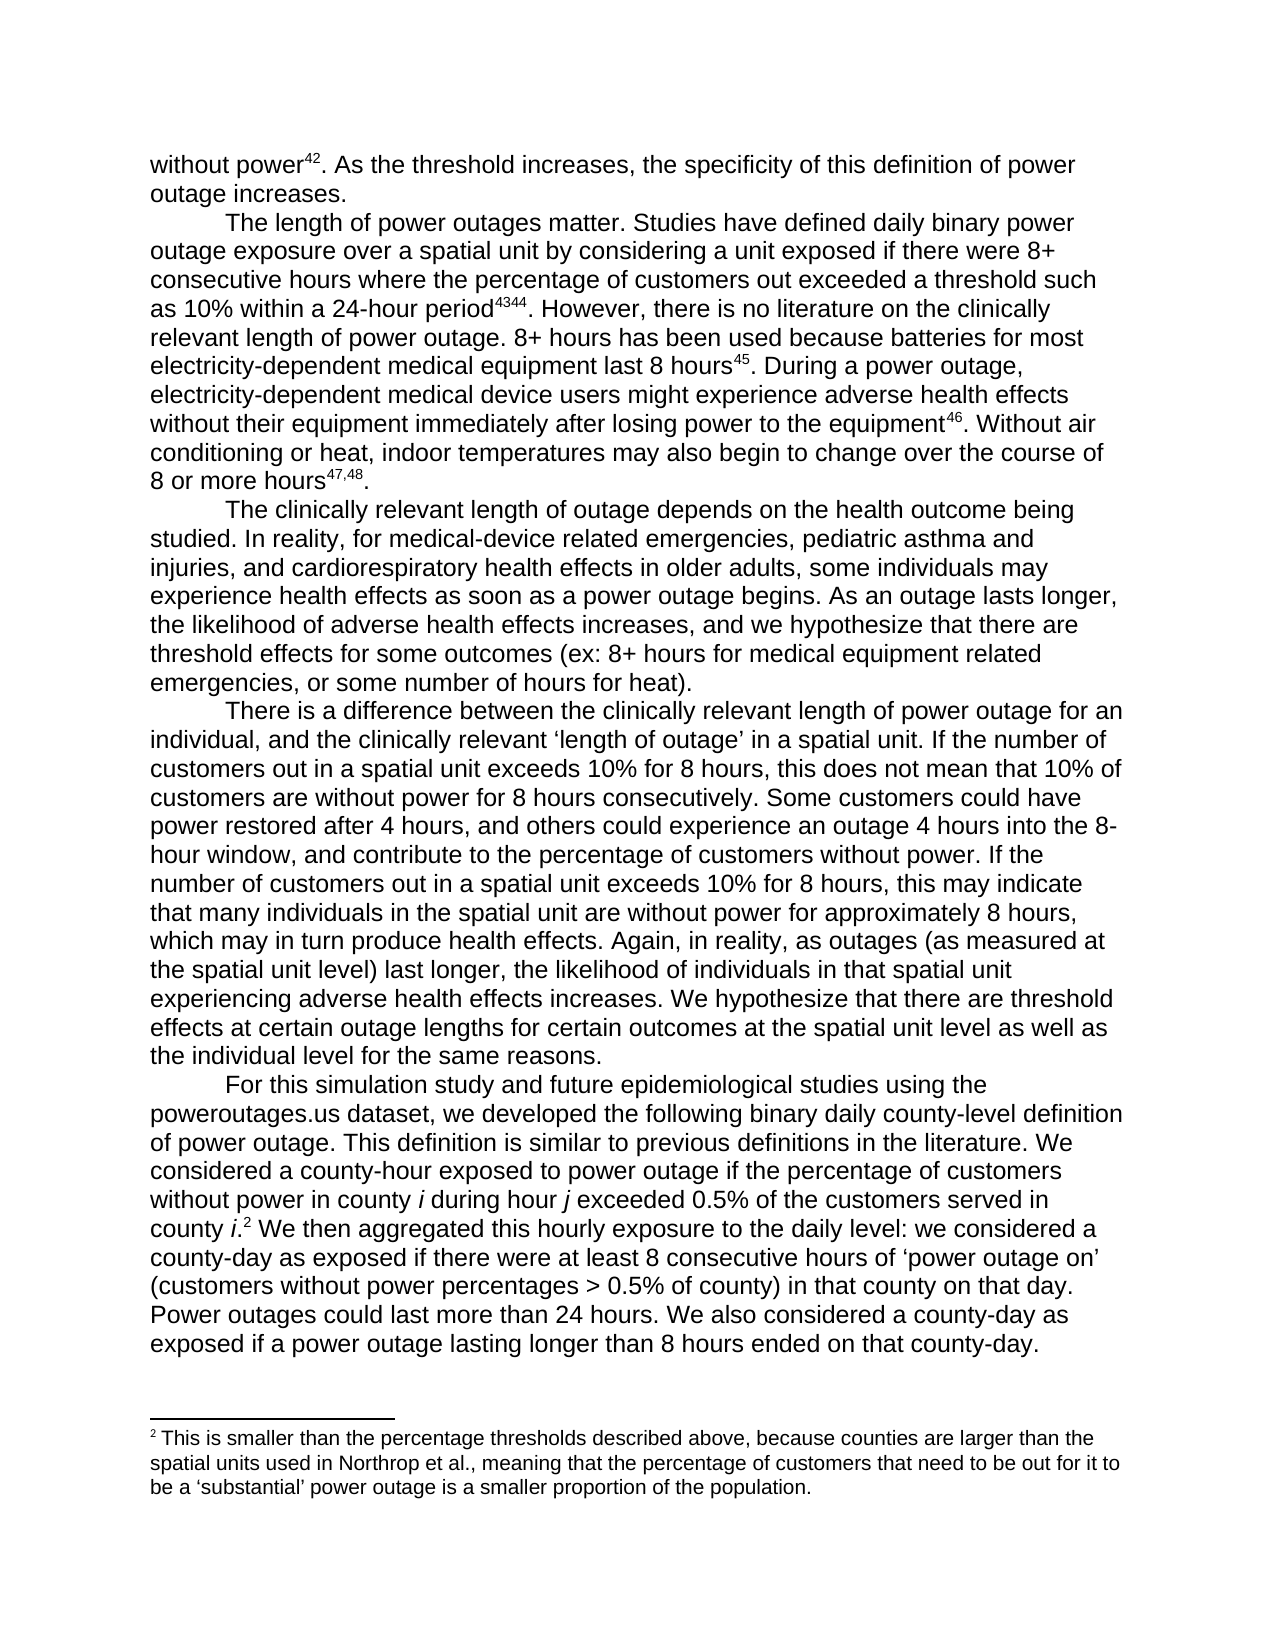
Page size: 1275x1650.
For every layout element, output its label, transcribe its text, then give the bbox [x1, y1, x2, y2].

text For this simulation study and future epidemiological studies using the poweroutages.us dataset, we developed the following binary daily county-level definition of power outage. This definition is similar to previous definitions in the literature. We considered a county-hour exposed to power outage if the percentage of customers without power in county i during hour j exceeded 0.5% of the customers served in county i. We then aggregated this hourly exposure to the daily level: we considered a county-day as exposed if there were at least 8 consecutive hours of ‘power outage on’ (customers without power percentages > 0.5% of county) in that county on that day. Power outages could last more than 24 hours. We also considered a county-day as exposed if a power outage lasting longer than 8 hours ended on that county-day. [150, 1070, 1125, 1357]
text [150, 150, 1125, 207]
text The clinically relevant length of outage depends on the health outcome being studied. In reality, for medical-device related emergencies, pediatric asthma and injuries, and cardiorespiratory health effects in older adults, some individuals may experience health effects as soon as a power outage begins. As an outage lasts longer, the likelihood of adverse health effects increases, and we hypothesize that there are threshold effects for some outcomes (ex: 8+ hours for medical equipment related emergencies, or some number of hours for heat). [150, 495, 1125, 696]
text The length of power outages matter. Studies have defined daily binary power outage exposure over a spatial unit by considering a unit exposed if there were 8+ consecutive hours where the percentage of customers out exceeded a threshold such as 10% within a 24-hour period. However, there is no literature on the clinically relevant length of power outage. 8+ hours has been used because batteries for most electricity-dependent medical equipment last 8 hours. During a power outage, electricity-dependent medical device users might experience adverse health effects without their equipment immediately after losing power to the equipment. Without air conditioning or heat, indoor temperatures may also begin to change over the course of 8 or more hours,. [150, 207, 1125, 495]
text There is a difference between the clinically relevant length of power outage for an individual, and the clinically relevant ‘length of outage’ in a spatial unit. If the number of customers out in a spatial unit exceeds 10% for 8 hours, this does not mean that 10% of customers are without power for 8 hours consecutively. Some customers could have power restored after 4 hours, and others could experience an outage 4 hours into the 8-hour window, and contribute to the percentage of customers without power. If the number of customers out in a spatial unit exceeds 10% for 8 hours, this may indicate that many individuals in the spatial unit are without power for approximately 8 hours, which may in turn produce health effects. Again, in reality, as outages (as measured at the spatial unit level) last longer, the likelihood of individuals in that spatial unit experiencing adverse health effects increases. We hypothesize that there are threshold effects at certain outage lengths for certain outcomes at the spatial unit level as well as the individual level for the same reasons. [150, 696, 1125, 1070]
